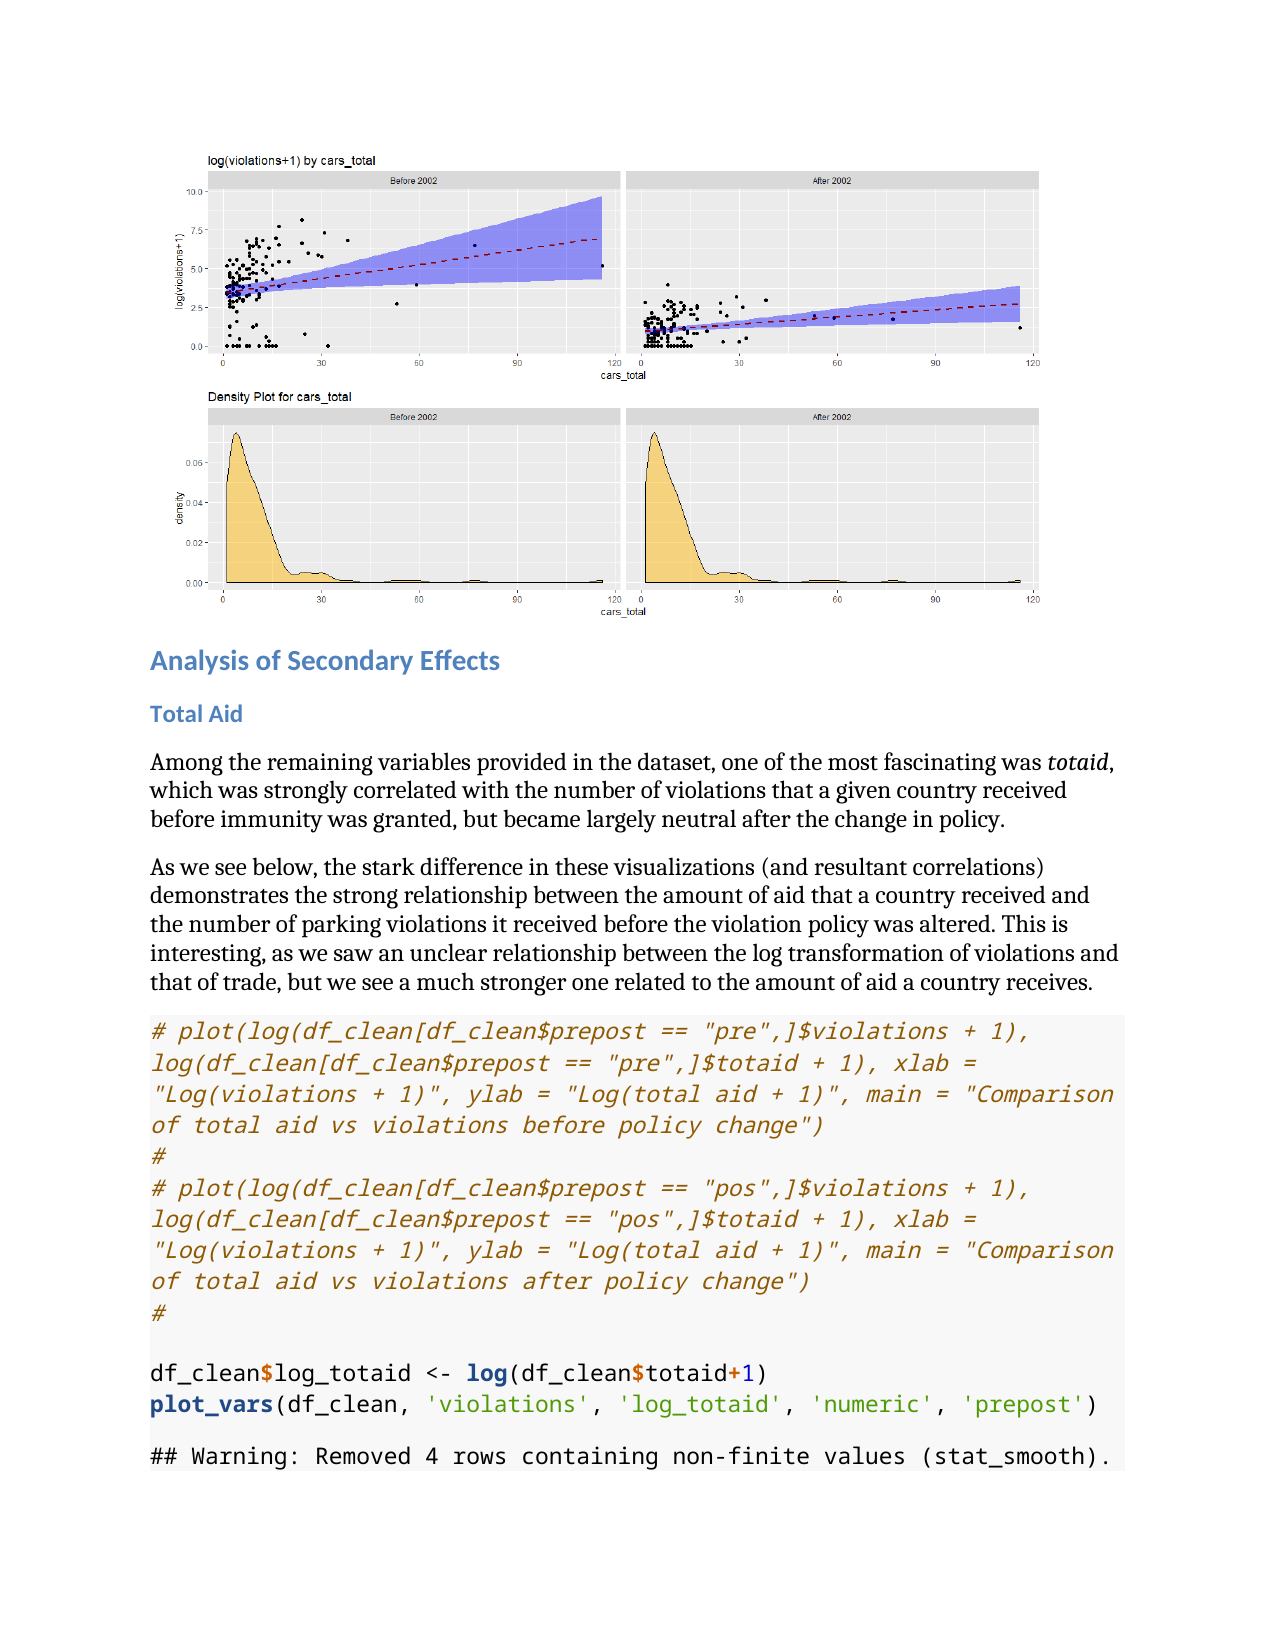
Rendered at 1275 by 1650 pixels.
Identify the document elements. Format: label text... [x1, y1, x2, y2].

text ## Warning: Removed 4 rows containing non-finite values (stat_smooth). [150, 1440, 1125, 1471]
picture [168, 150, 1044, 622]
text Among the remaining variables provided in the dataset, one of the most fascinating was totaid, which was strongly correlated with the number of violations that a given country received before immunity was granted, but became largely neutral after the change in policy. [150, 748, 1125, 834]
subtitle Analysis of Secondary Effects [150, 642, 1125, 678]
text As we see below, the stark difference in these visualizations (and resultant correlations) demonstrates the strong relationship between the amount of aid that a country received and the number of parking violations it received before the violation policy was altered. This is interesting, as we saw an unclear relationship between the log transformation of violations and that of trade, but we see a much stronger one related to the amount of aid a country receives. [150, 853, 1125, 996]
text # plot(log(df_clean[df_clean$prepost == "pre",]$violations + 1), log(df_clean[df_clean$prepost == "pre",]$totaid + 1), xlab = "Log(violations + 1)", ylab = "Log(total aid + 1)", main = "Comparison of total aid vs violations before policy change") # # plot(log(df_clean[df_clean$prepost == "pos",]$violations + 1), log(df_clean[df_clean$prepost == "pos",]$totaid + 1), xlab = "Log(violations + 1)", ylab = "Log(total aid + 1)", main = "Comparison of total aid vs violations after policy change") # df_clean$log_totaid <- log(df_clean$totaid+1) plot_vars(df_clean, 'violations', 'log_totaid', 'numeric', 'prepost') [150, 1015, 1125, 1419]
subtitle Total Aid [150, 698, 1125, 729]
